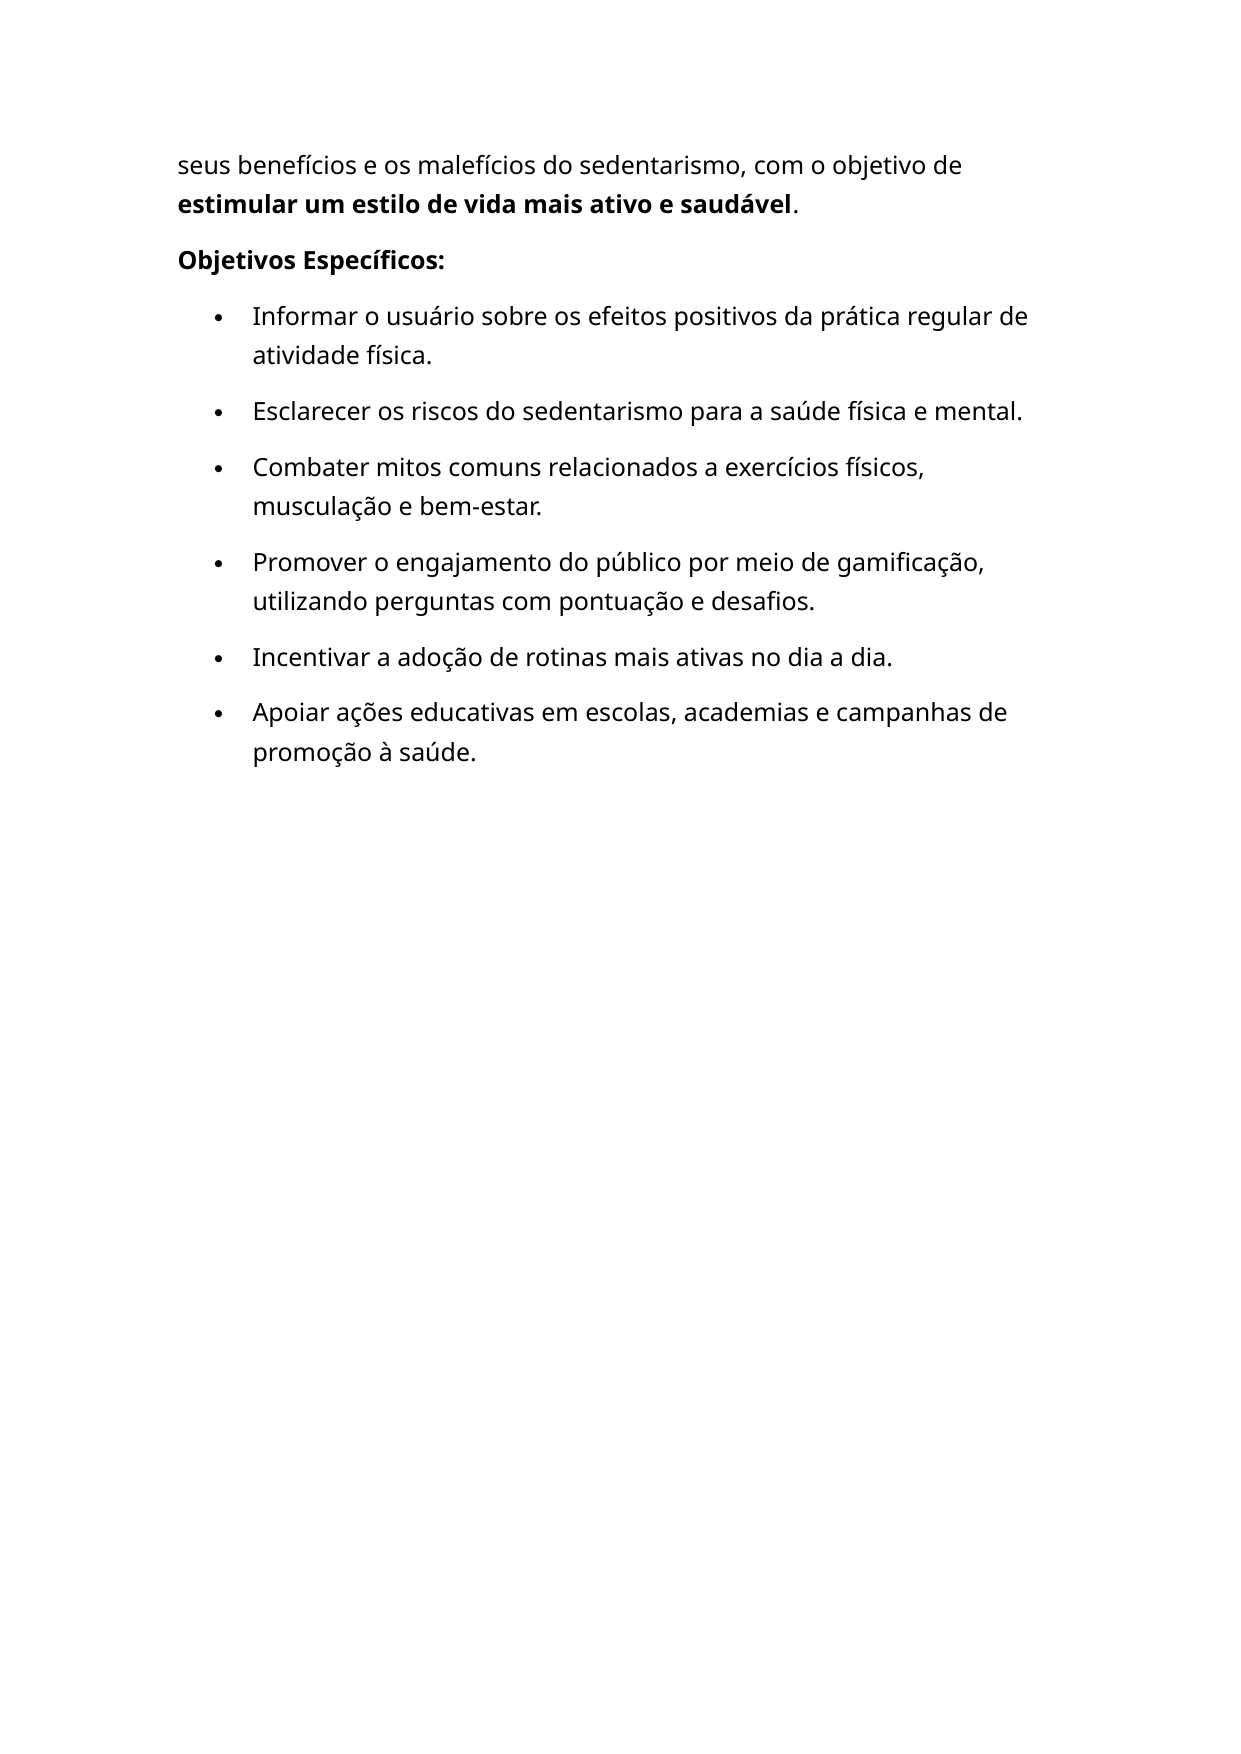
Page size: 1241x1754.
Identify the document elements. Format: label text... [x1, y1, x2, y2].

list Combater mitos comuns relacionados a exercícios físicos, musculação e bem-estar. [215, 449, 1063, 522]
list Informar o usuário sobre os efeitos positivos da prática regular de atividade física. [215, 298, 1063, 372]
list Promover o engajamento do público por meio de gamificação, utilizando perguntas com pontuação e desafios. [215, 544, 1063, 617]
list Esclarecer os riscos do sedentarismo para a saúde física e mental. [215, 393, 1063, 427]
text Objetivos Específicos: [177, 243, 1063, 277]
list Apoiar ações educativas em escolas, academias e campanhas de promoção à saúde. [215, 695, 1063, 768]
list Incentivar a adoção de rotinas mais ativas no dia a dia. [215, 639, 1063, 673]
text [177, 148, 1063, 221]
